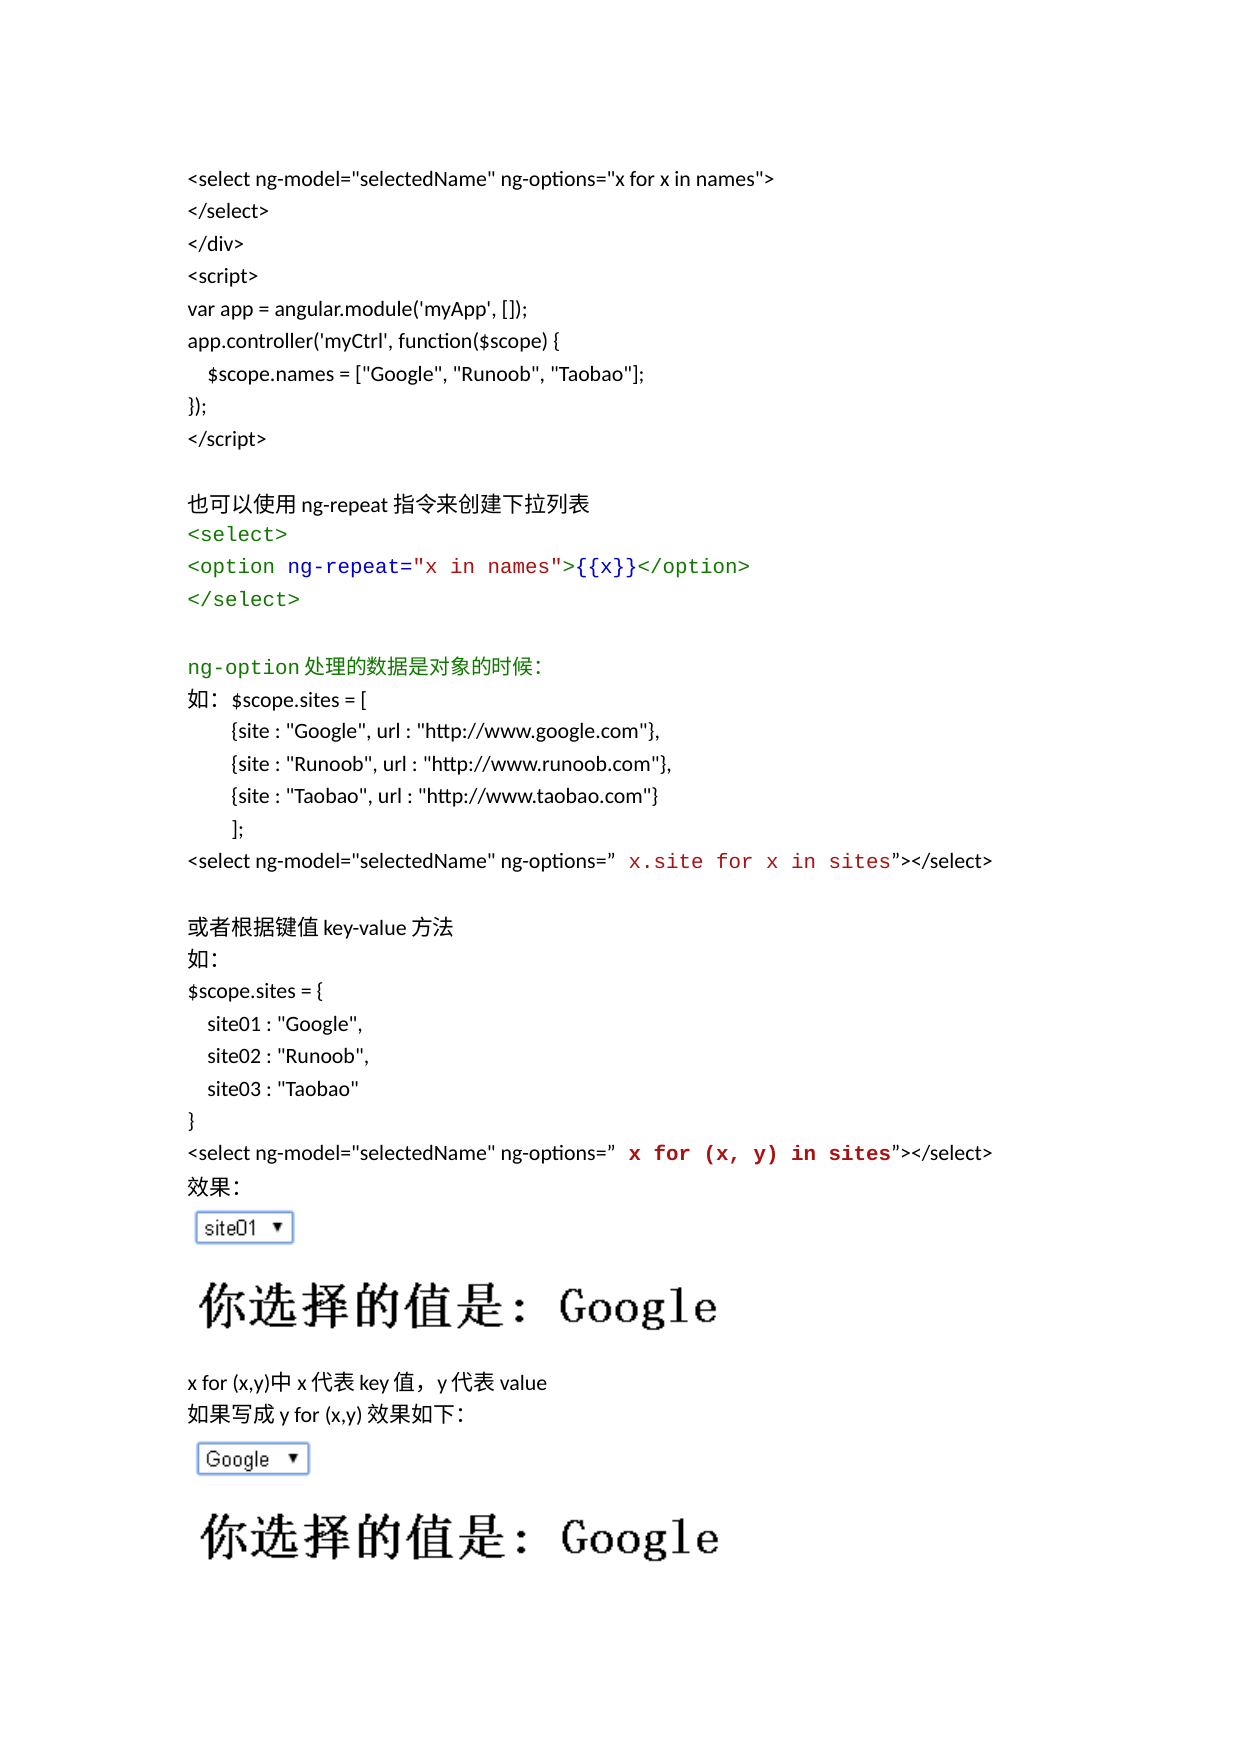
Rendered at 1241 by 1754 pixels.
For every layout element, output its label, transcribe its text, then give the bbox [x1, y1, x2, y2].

text }); [187, 389, 1053, 422]
text {site : "Taobao", url : "http://www.taobao.com"} [187, 779, 1053, 812]
text 如果写成y for (x,y) 效果如下： [187, 1397, 1053, 1429]
text <select ng-model="selectedName" ng-options=” x.site for x in sites”></select> [187, 844, 1053, 877]
picture [187, 1429, 764, 1588]
text <select ng-model="selectedName" ng-options=” x for (x, y) in sites”></select> [187, 1137, 1053, 1169]
text site02 : "Runoob", [187, 1039, 1053, 1072]
text var app = angular.module('myApp', []); [187, 292, 1053, 324]
text {site : "Runoob", url : "http://www.runoob.com"}, [187, 747, 1053, 779]
text {site : "Google", url : "http://www.google.com"}, [187, 714, 1053, 747]
text <script> [187, 259, 1053, 292]
picture [187, 1202, 774, 1349]
text ng-option处理的数据是对象的时候： 如：$scope.sites = [ [187, 649, 1053, 714]
text 或者根据键值key-value方法 [187, 909, 1053, 942]
text x for (x,y)中 x代表key值，y代表value [187, 1364, 1053, 1397]
text app.controller('myCtrl', function($scope) { [187, 324, 1053, 357]
text $scope.sites = { [187, 974, 1053, 1007]
text site03 : "Taobao" [187, 1072, 1053, 1104]
text <select> <option ng-repeat="x in names">{{x}}</option> </select> [187, 519, 1053, 617]
text </select> [187, 194, 1053, 227]
text <select ng-model="selectedName" ng-options="x for x in names"> [187, 162, 1053, 194]
text site01 : "Google", [187, 1007, 1053, 1039]
text </script> [187, 422, 1053, 454]
text } [187, 1104, 1053, 1137]
text $scope.names = ["Google", "Runoob", "Taobao"]; [187, 357, 1053, 389]
text ]; [187, 812, 1053, 844]
text 效果： [187, 1169, 1053, 1202]
text </div> [187, 227, 1053, 259]
text 如： [187, 942, 1053, 974]
text 也可以使用ng-repeat 指令来创建下拉列表 [187, 487, 1053, 519]
